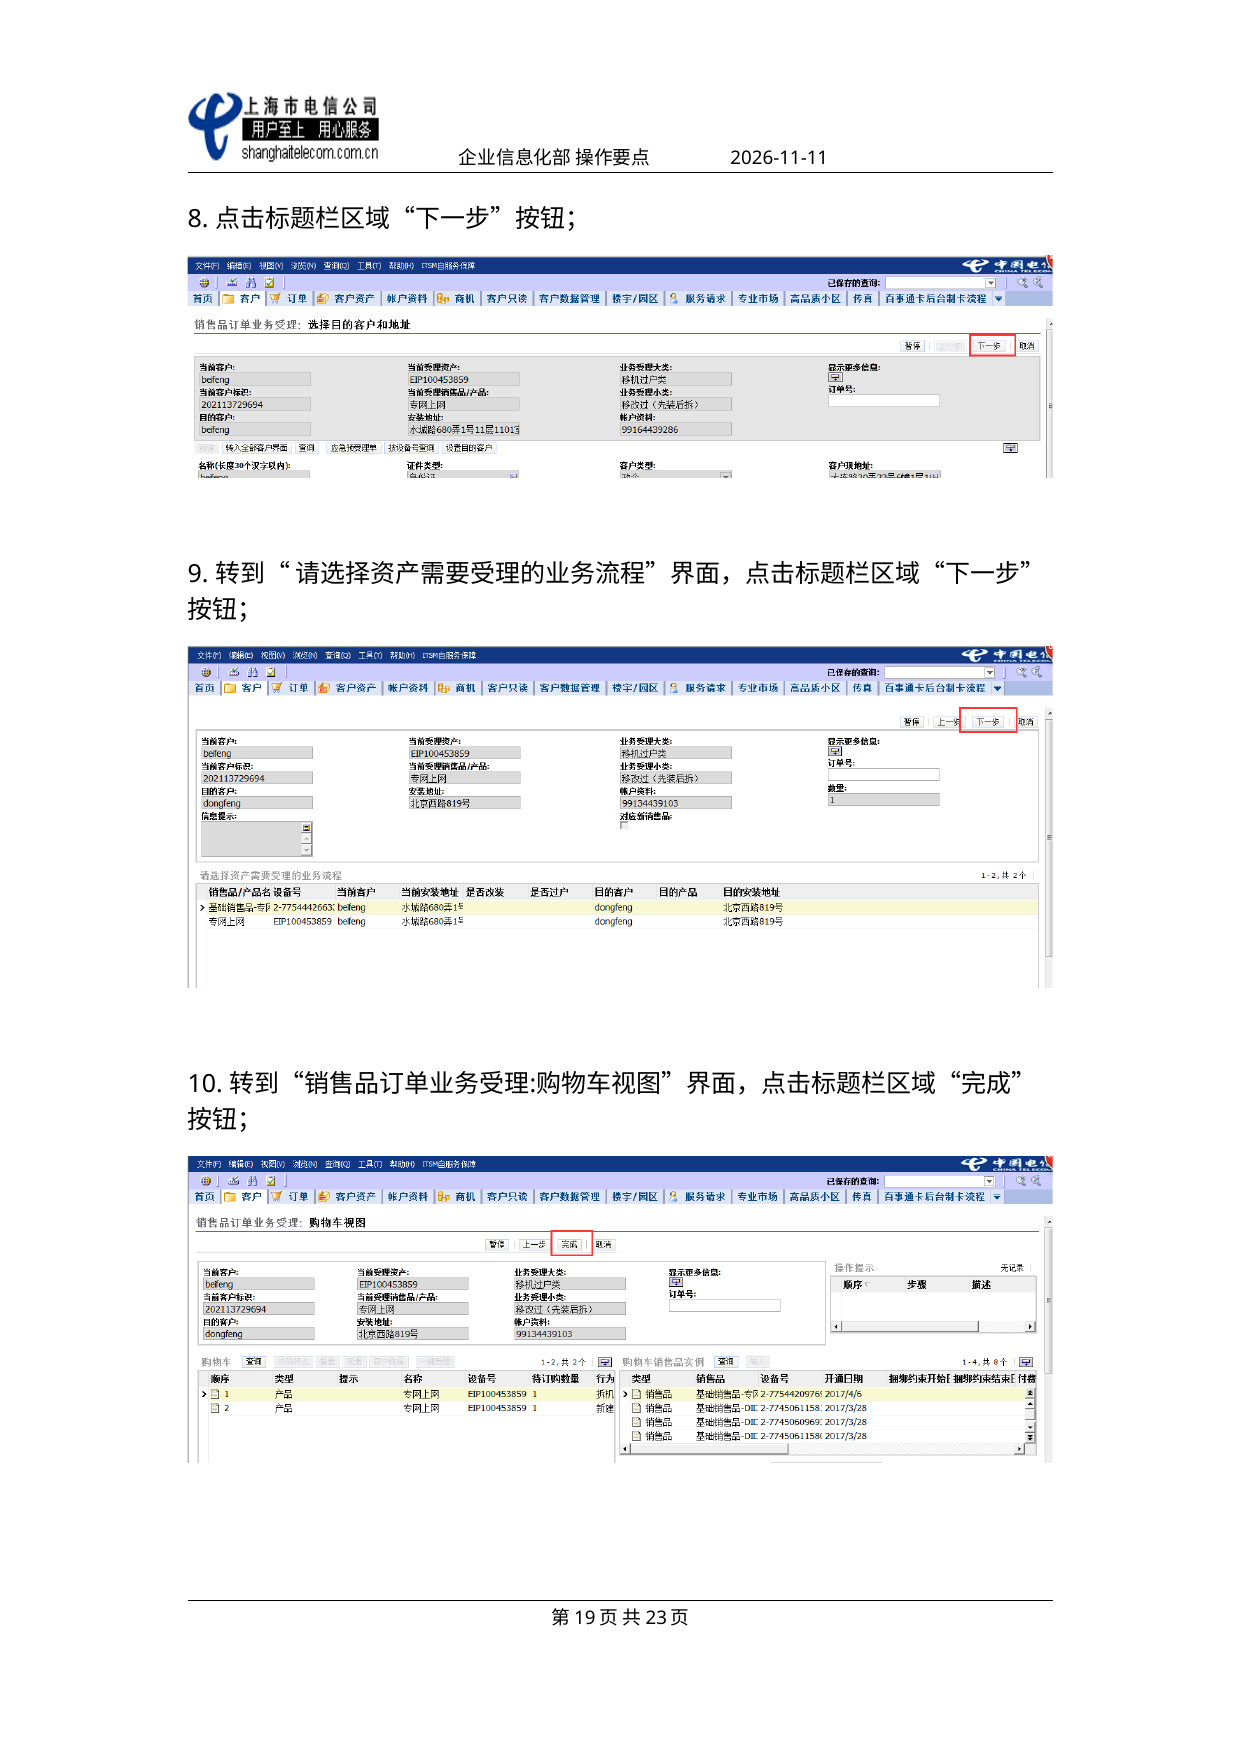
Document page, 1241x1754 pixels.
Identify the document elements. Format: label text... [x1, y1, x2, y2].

picture [187, 88, 381, 165]
picture [187, 255, 1053, 478]
text 9. 转到“ 请选择资产需要受理的业务流程”界面，点击标题栏区域“下一步”按钮； [187, 553, 1053, 626]
text 8. 点击标题栏区域“下一步”按钮； [187, 198, 1053, 234]
picture [187, 1156, 1053, 1463]
text 10. 转到“销售品订单业务受理:购物车视图”界面，点击标题栏区域“完成”按钮； [187, 1063, 1053, 1136]
picture [187, 646, 1053, 988]
